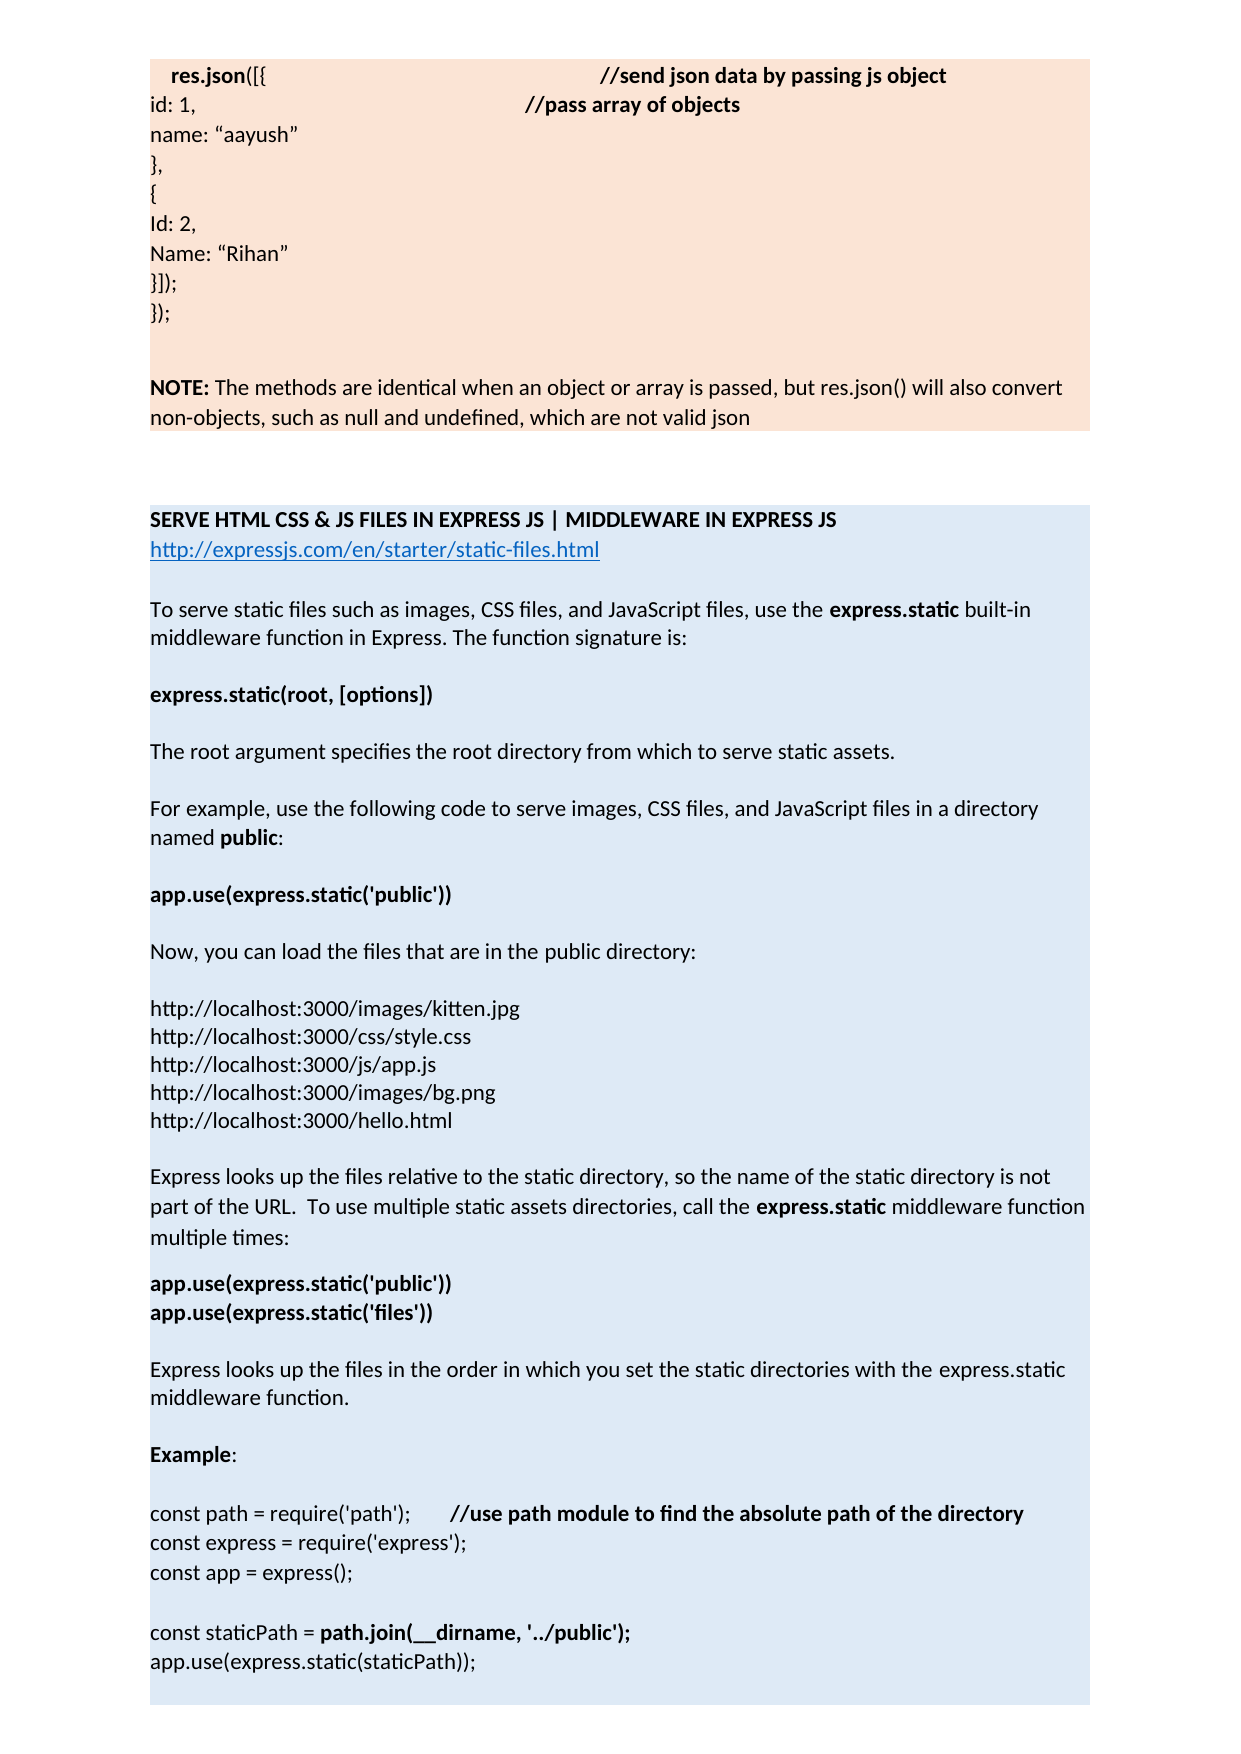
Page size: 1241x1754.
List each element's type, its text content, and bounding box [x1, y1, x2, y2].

text }, [150, 148, 1090, 178]
text http://expressjs.com/en/starter/static-files.html [150, 536, 1090, 564]
subtitle SERVE HTML CSS & JS FILES IN EXPRESS JS | MIDDLEWARE IN EXPRESS JS [150, 505, 1090, 533]
text Express looks up the files relative to the static directory, so the name of the static directory is not part of the URL. To use multiple static assets directories, call the express.static middleware function multiple times: [150, 1162, 1090, 1251]
text http://localhost:3000/images/kitten.jpg [150, 994, 1090, 1022]
text name: “aayush” [150, 118, 1090, 148]
text express.static(root, [options]) [150, 680, 1090, 708]
text To serve static files such as images, CSS files, and JavaScript files, use the express.static built-in middleware function in Express. The function signature is: [150, 595, 1090, 651]
text Now, you can load the files that are in the public directory: [150, 937, 1090, 965]
text id: 1, //pass array of objects [150, 89, 1090, 118]
text res.json([{ //send json data by passing js object [150, 59, 1090, 89]
text http://localhost:3000/hello.html [150, 1106, 1090, 1134]
text For example, use the following code to serve images, CSS files, and JavaScript files in a directory named public: [150, 794, 1090, 851]
text }]); [150, 267, 1090, 297]
text Name: “Rihan” [150, 237, 1090, 267]
text NOTE: The methods are identical when an object or array is passed, but res.json() will also convert non-objects, such as null and undefined, which are not valid json [150, 373, 1090, 431]
text { [150, 178, 1090, 207]
text app.use(express.static('files')) [150, 1298, 1090, 1326]
text const express = require('express'); [150, 1527, 1090, 1557]
text Example: [150, 1440, 1090, 1468]
text app.use(express.static('public')) [150, 880, 1090, 908]
text app.use(express.static(staticPath)); [150, 1646, 1090, 1675]
text http://localhost:3000/js/app.js [150, 1050, 1090, 1078]
text Id: 2, [150, 207, 1090, 237]
text app.use(express.static('public')) [150, 1269, 1090, 1298]
text The root argument specifies the root directory from which to serve static assets. [150, 737, 1090, 765]
text http://localhost:3000/images/bg.png [150, 1078, 1090, 1106]
text const path = require('path'); //use path module to find the absolute path of the directory [150, 1497, 1090, 1527]
text }); [150, 297, 1090, 326]
text Express looks up the files in the order in which you set the static directories with the express.static middleware function. [150, 1355, 1090, 1411]
text const staticPath = path.join(__dirname, '../public'); [150, 1616, 1090, 1646]
text http://localhost:3000/css/style.css [150, 1022, 1090, 1050]
text const app = express(); [150, 1557, 1090, 1586]
